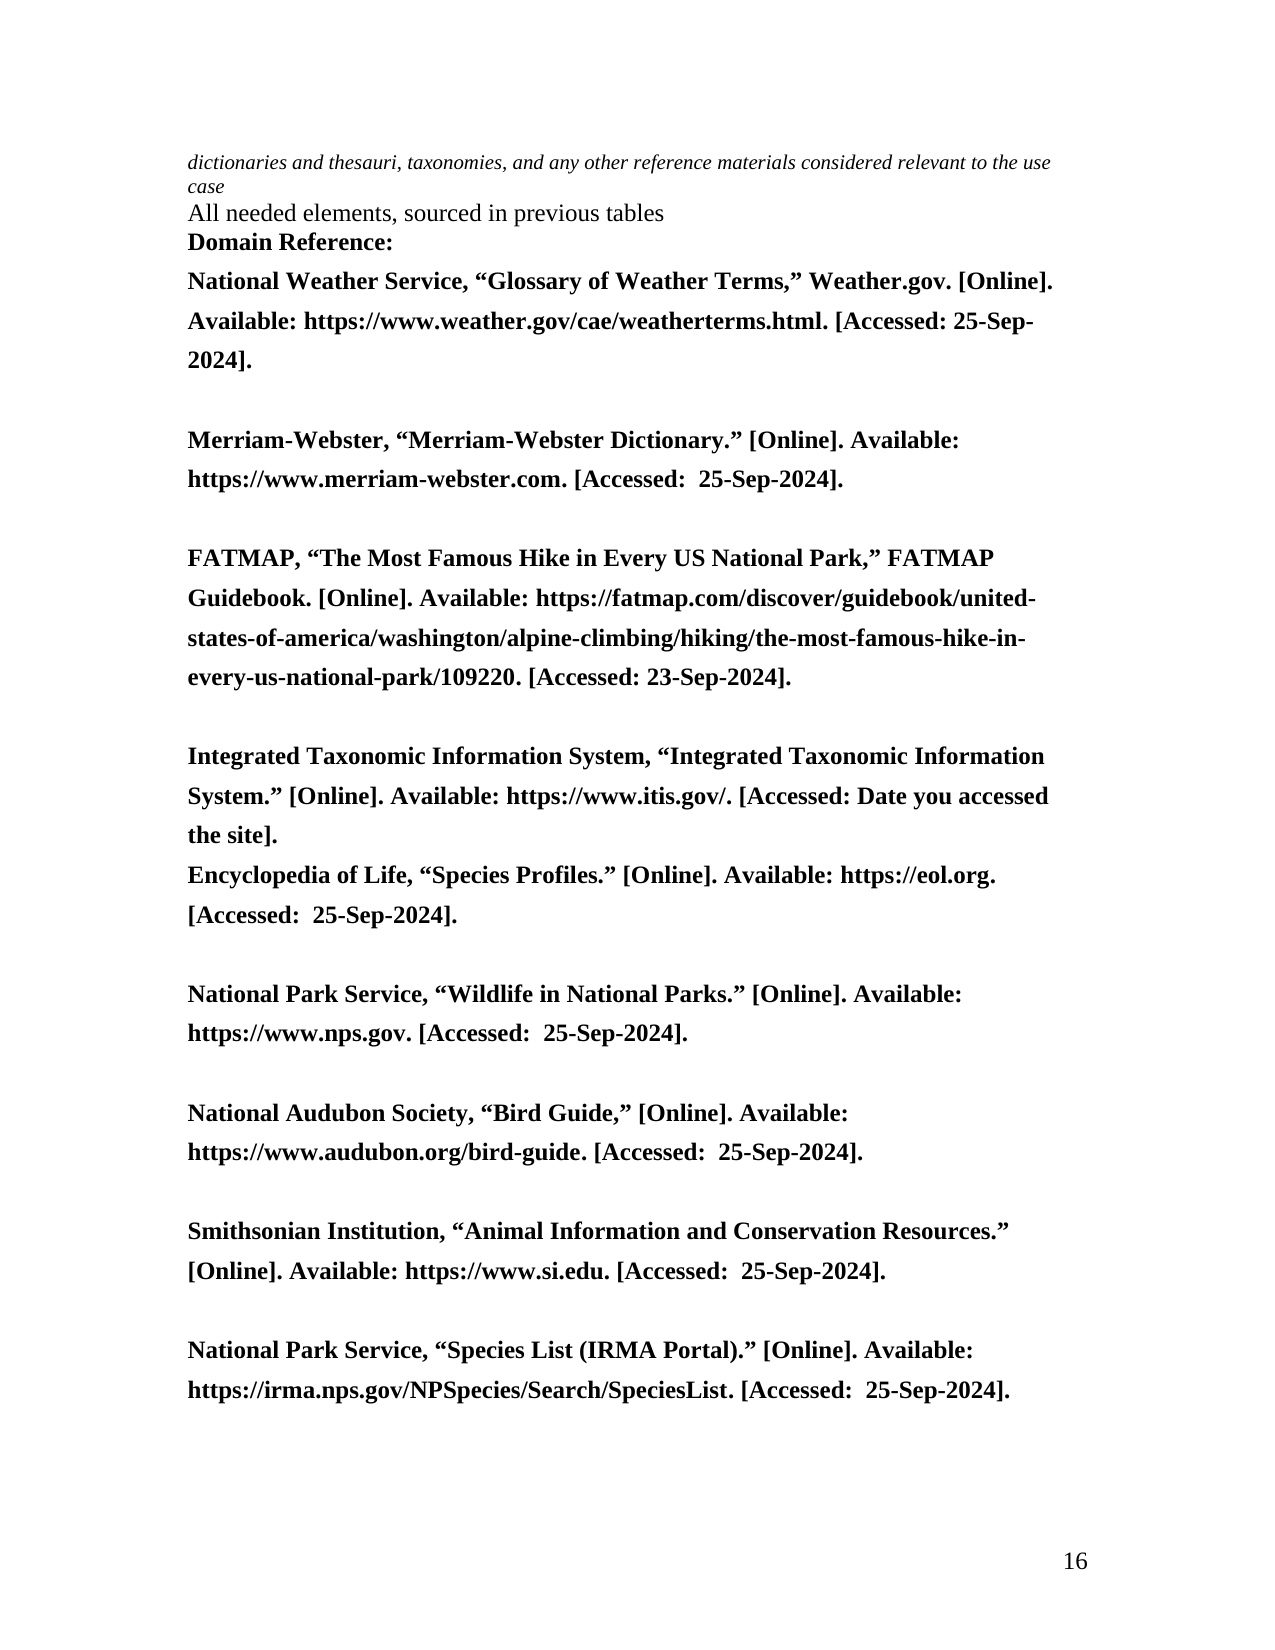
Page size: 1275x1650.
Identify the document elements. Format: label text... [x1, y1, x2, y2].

text Encyclopedia of Life, “Species Profiles.” [Online]. Available: https://eol.org. [Accessed: 25-Sep-2024]. [187, 860, 1087, 928]
text Smithsonian Institution, “Animal Information and Conservation Resources.” [Online]. Available: https://www.si.edu. [Accessed: 25-Sep-2024]. [187, 1216, 1087, 1285]
text FATMAP, “The Most Famous Hike in Every US National Park,” FATMAP Guidebook. [Online]. Available: https://fatmap.com/discover/guidebook/united-states-of-america/washington/alpine-climbing/hiking/the-most-famous-hike-in-every-us-national-park/109220. [Accessed: 23-Sep-2024]. [187, 543, 1087, 691]
text National Park Service, “Species List (IRMA Portal).” [Online]. Available: https://irma.nps.gov/NPSpecies/Search/SpeciesList. [Accessed: 25-Sep-2024]. [187, 1335, 1087, 1403]
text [187, 150, 1087, 198]
text Integrated Taxonomic Information System, “Integrated Taxonomic Information System.” [Online]. Available: https://www.itis.gov/. [Accessed: Date you accessed the site]. [187, 741, 1087, 849]
text National Park Service, “Wildlife in National Parks.” [Online]. Available: https://www.nps.gov. [Accessed: 25-Sep-2024]. [187, 979, 1087, 1047]
text Domain Reference: [187, 227, 1087, 256]
text National Audubon Society, “Bird Guide,” [Online]. Available: https://www.audubon.org/bird-guide. [Accessed: 25-Sep-2024]. [187, 1098, 1087, 1166]
text National Weather Service, “Glossary of Weather Terms,” Weather.gov. [Online]. Available: https://www.weather.gov/cae/weatherterms.html. [Accessed: 25-Sep-2024]. [187, 266, 1087, 374]
text Merriam-Webster, “Merriam-Webster Dictionary.” [Online]. Available: https://www.merriam-webster.com. [Accessed: 25-Sep-2024]. [187, 425, 1087, 493]
text All needed elements, sourced in previous tables [187, 198, 1087, 227]
